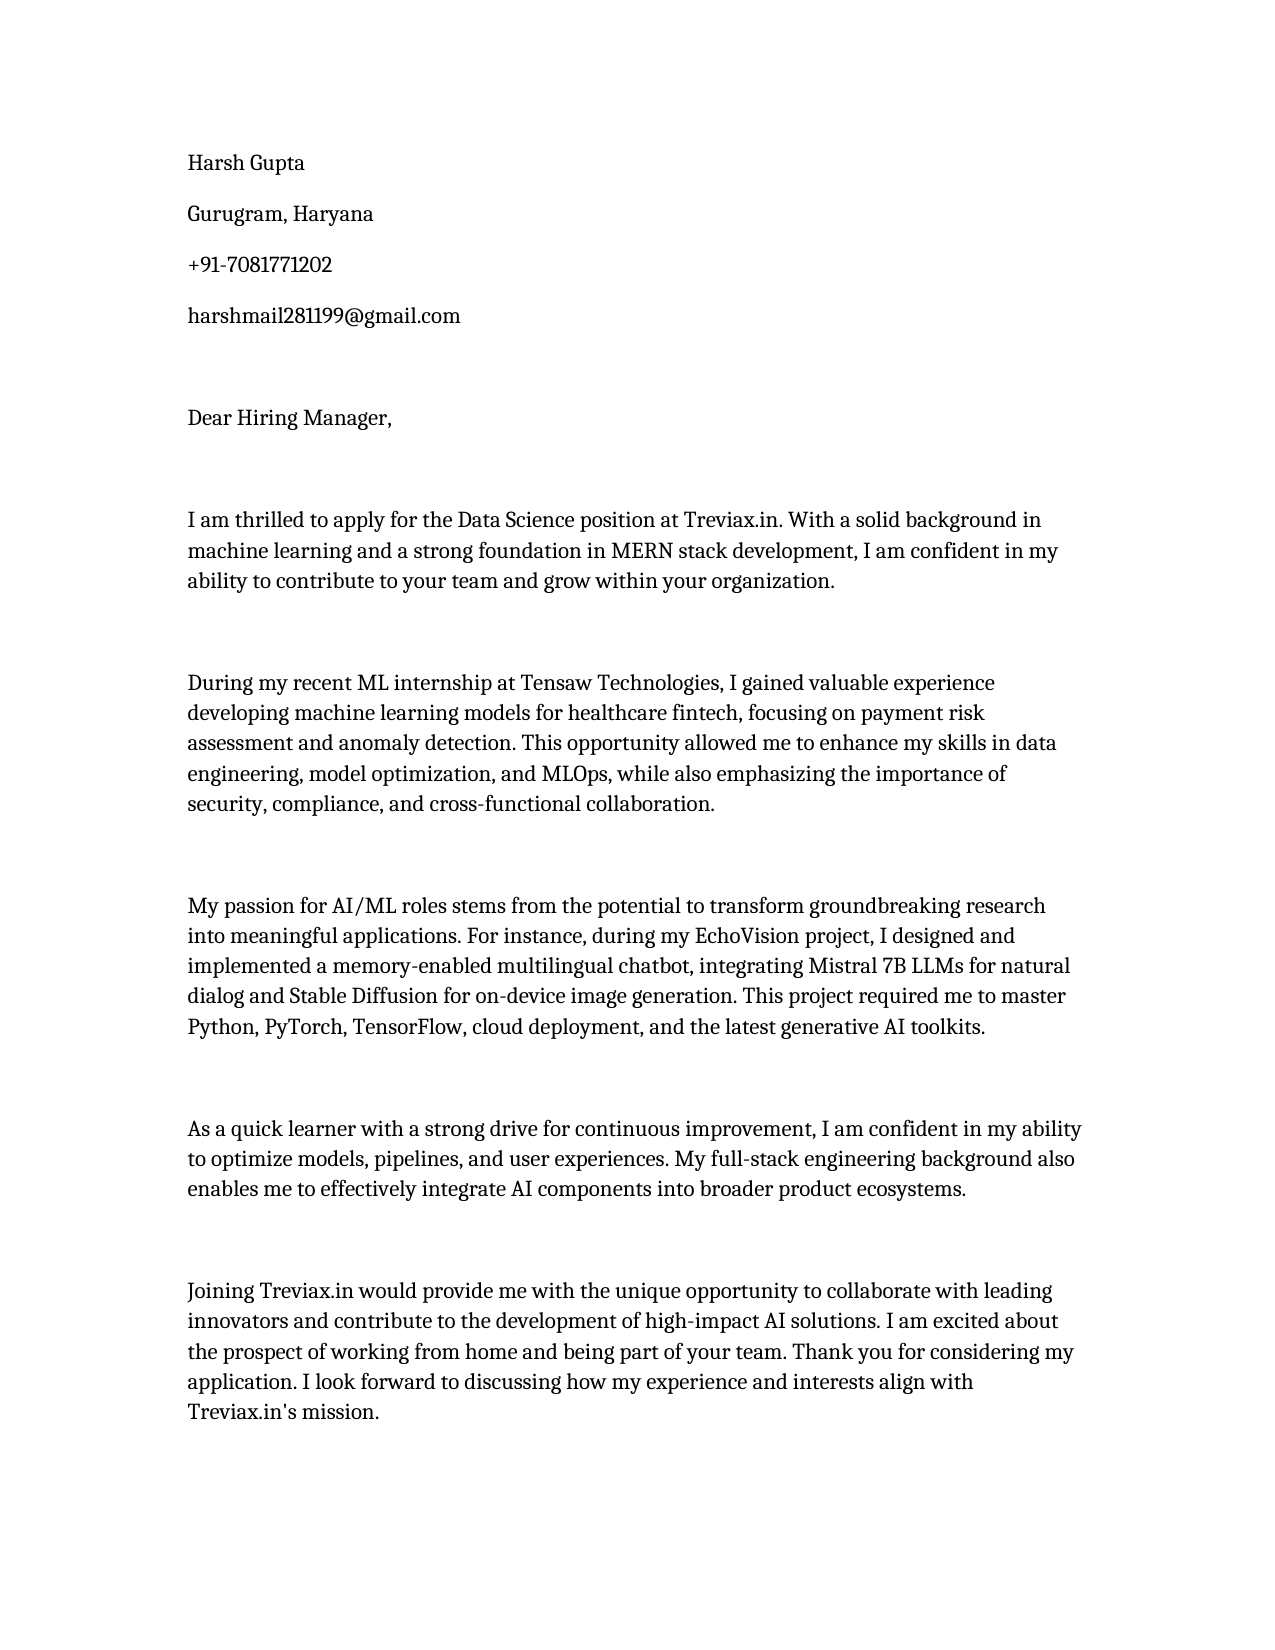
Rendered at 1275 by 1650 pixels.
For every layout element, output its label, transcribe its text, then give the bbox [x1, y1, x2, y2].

text My passion for AI/ML roles stems from the potential to transform groundbreaking research into meaningful applications. For instance, during my EchoVision project, I designed and implemented a memory-enabled multilingual chatbot, integrating Mistral 7B LLMs for natural dialog and Stable Diffusion for on-device image generation. This project required me to master Python, PyTorch, TensorFlow, cloud deployment, and the latest generative AI toolkits. [187, 893, 1087, 1040]
text As a quick learner with a strong drive for continuous improvement, I am confident in my ability to optimize models, pipelines, and user experiences. My full-stack engineering background also enables me to effectively integrate AI components into broader product ecosystems. [187, 1116, 1087, 1202]
text +91-7081771202 [187, 252, 1087, 278]
text During my recent ML internship at Tensaw Technologies, I gained valuable experience developing machine learning models for healthcare fintech, focusing on payment risk assessment and anomaly detection. This opportunity allowed me to enhance my skills in data engineering, model optimization, and MLOps, while also emphasizing the importance of security, compliance, and cross-functional collaboration. [187, 670, 1087, 817]
text Gurugram, Haryana [187, 201, 1087, 227]
text Harsh Gupta [187, 150, 1087, 176]
text Joining Treviax.in would provide me with the unique opportunity to collaborate with leading innovators and contribute to the development of high-impact AI solutions. I am excited about the prospect of working from home and being part of your team. Thank you for considering my application. I look forward to discussing how my experience and interests align with Treviax.in's mission. [187, 1278, 1087, 1425]
text harshmail281199@gmail.com [187, 303, 1087, 329]
text I am thrilled to apply for the Data Science position at Treviax.in. With a solid background in machine learning and a strong foundation in MERN stack development, I am confident in my ability to contribute to your team and grow within your organization. [187, 507, 1087, 594]
text Dear Hiring Manager, [187, 405, 1087, 432]
